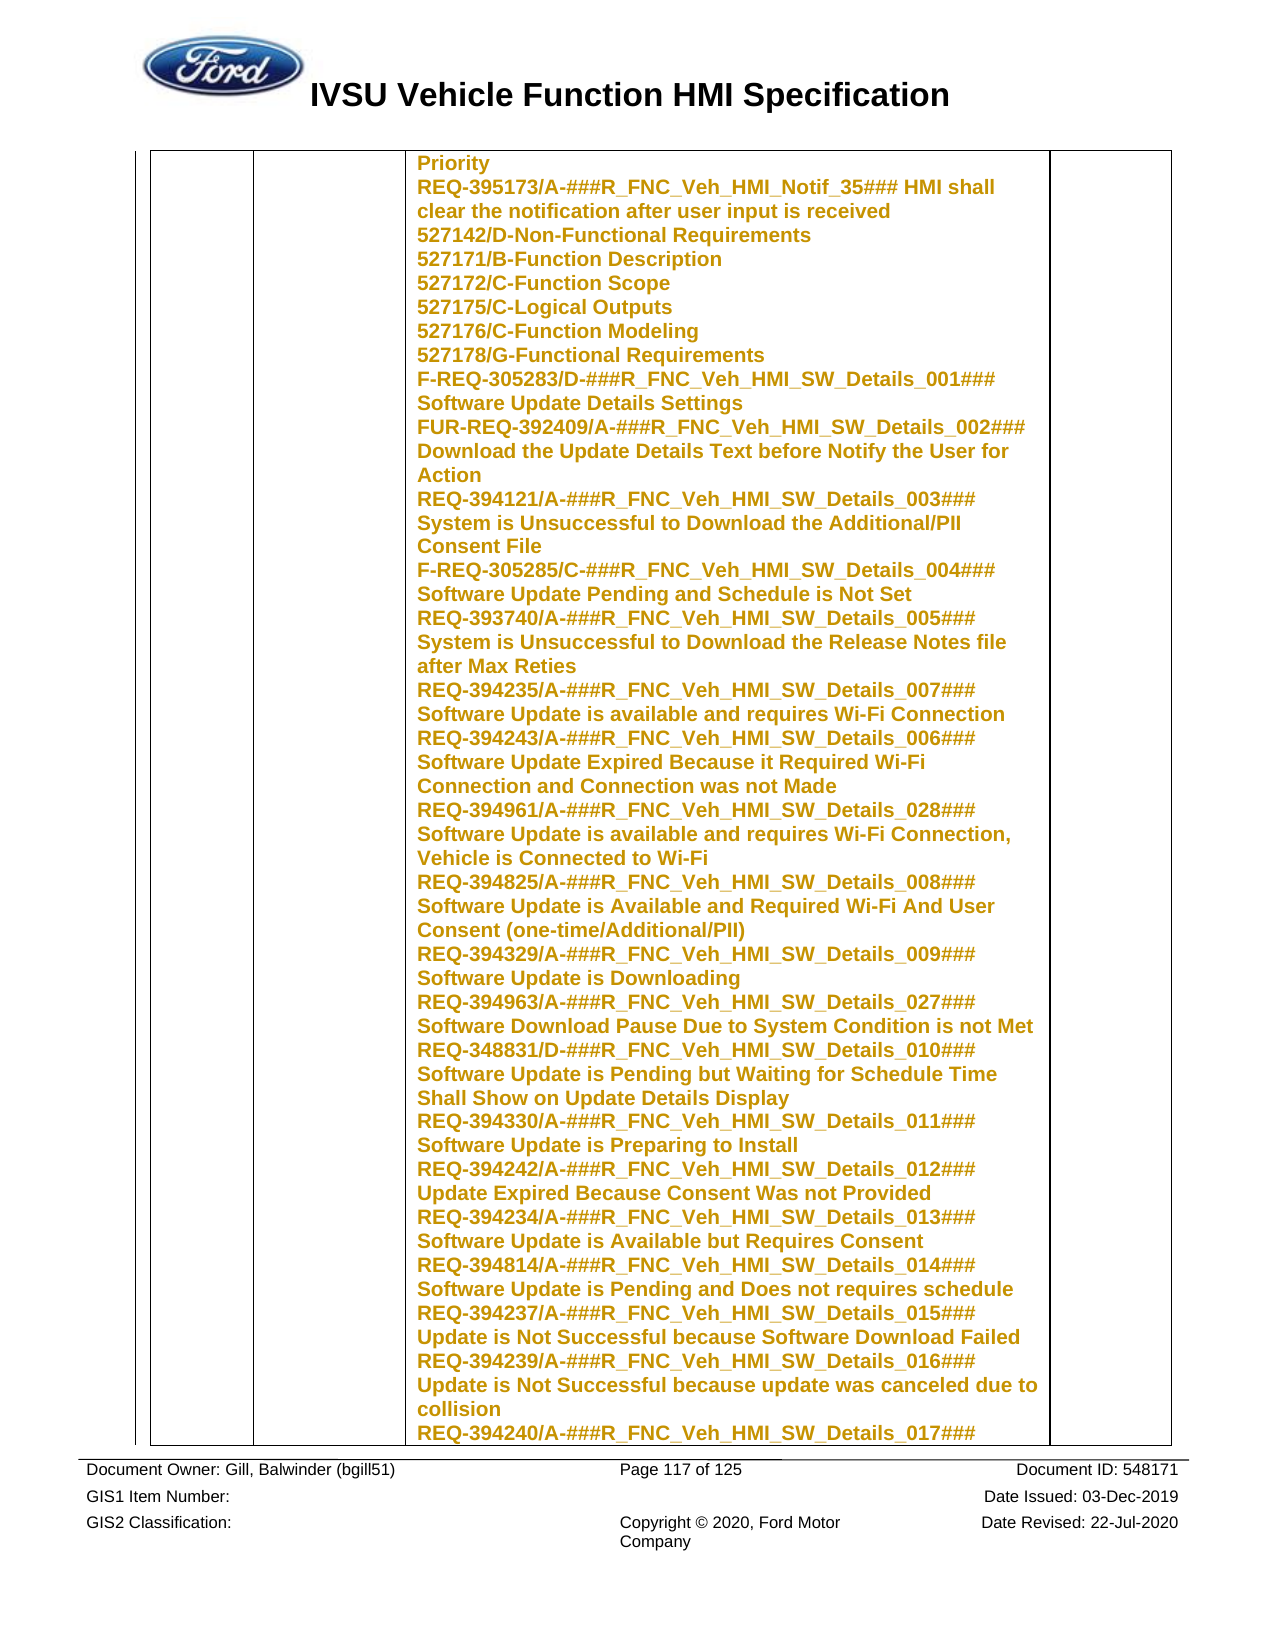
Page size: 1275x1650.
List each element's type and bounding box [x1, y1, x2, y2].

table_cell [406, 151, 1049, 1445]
picture [123, 17, 324, 117]
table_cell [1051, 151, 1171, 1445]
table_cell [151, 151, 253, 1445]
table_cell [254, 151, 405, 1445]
